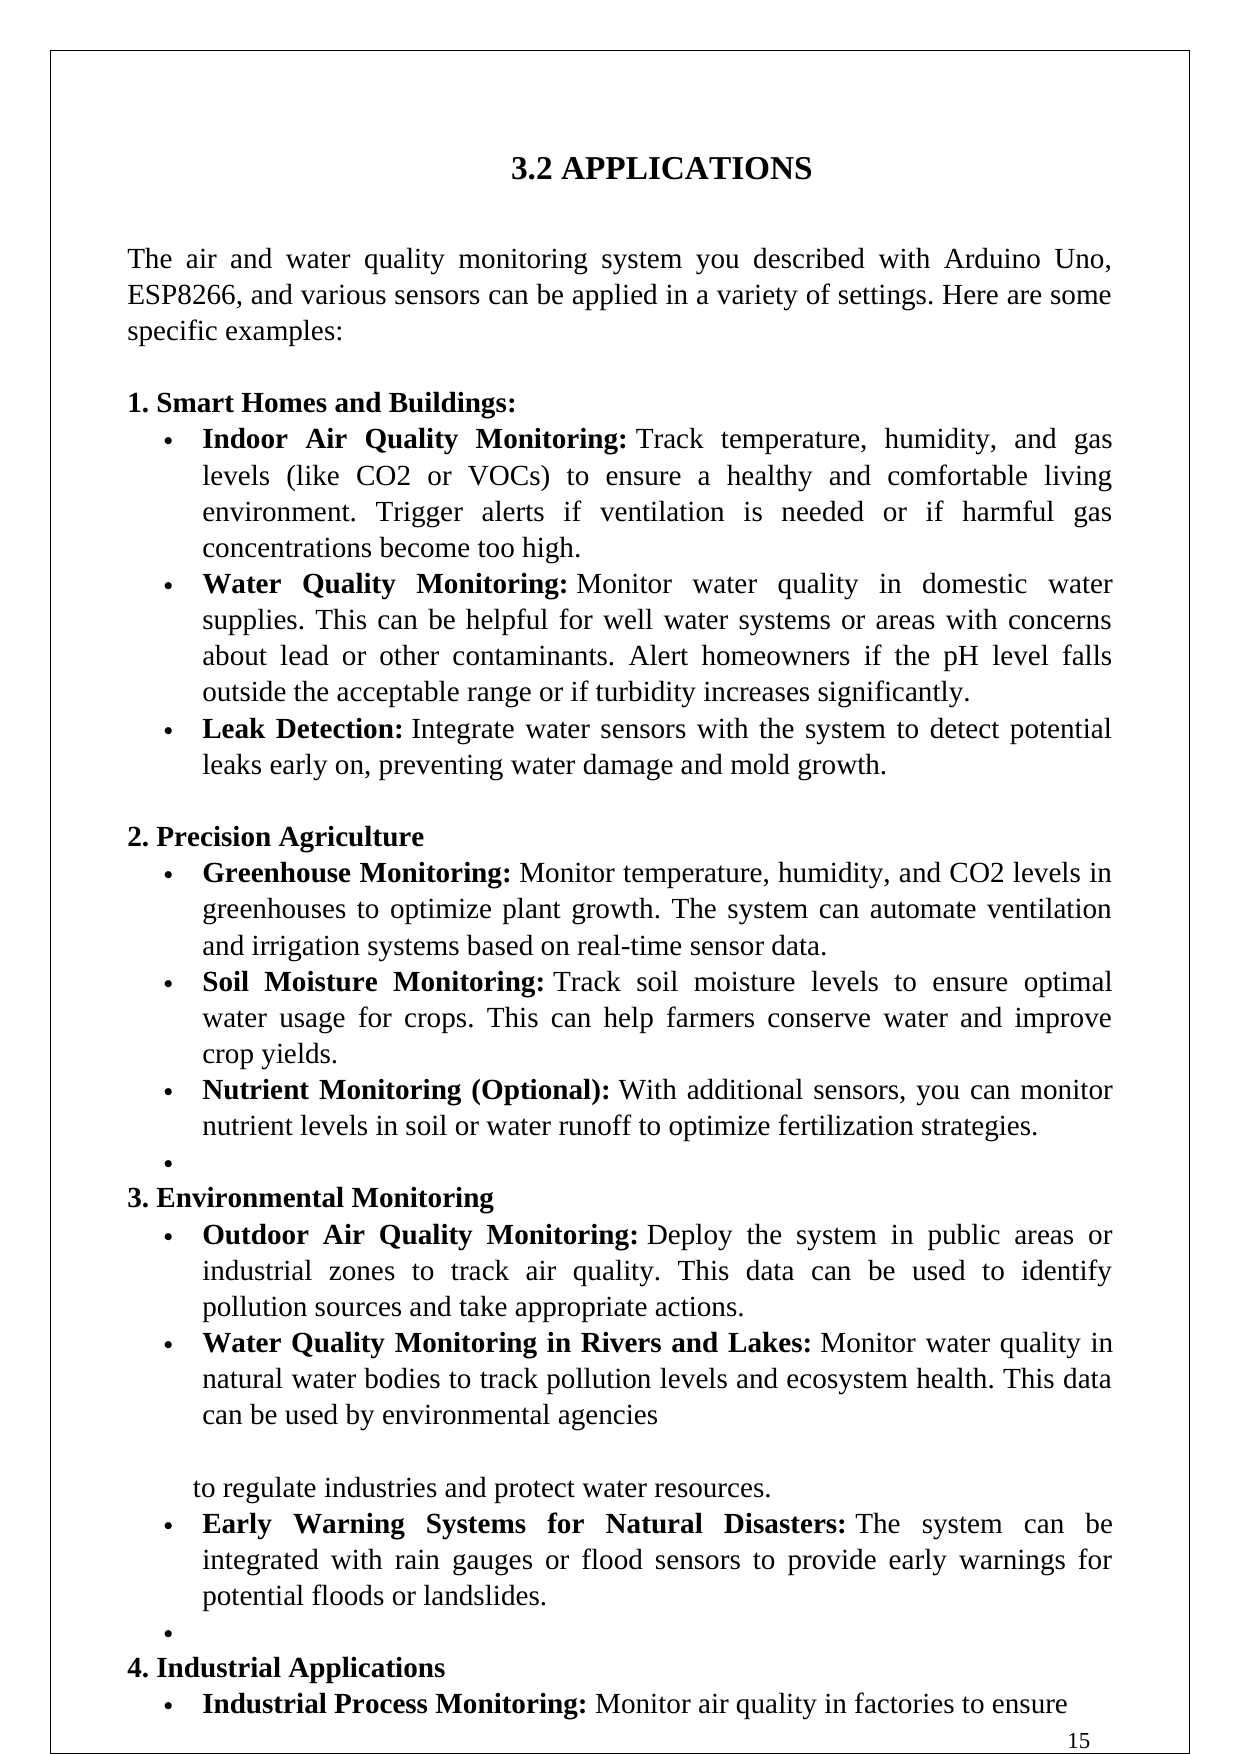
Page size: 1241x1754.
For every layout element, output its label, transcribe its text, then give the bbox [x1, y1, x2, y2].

list Water Quality Monitoring in Rivers and Lakes: Monitor water quality in natural water bodies to track pollution levels and ecosystem health. This data can be used by environmental agencies [164, 1325, 1113, 1431]
list Greenhouse Monitoring: Monitor temperature, humidity, and CO2 levels in greenhouses to optimize plant growth. The system can automate ventilation and irrigation systems based on real-time sensor data. [164, 855, 1113, 961]
text 3. Environmental Monitoring [127, 1181, 1113, 1214]
text to regulate industries and protect water resources. [127, 1470, 1113, 1503]
subtitle 3.2 APPLICATIONS [210, 148, 1113, 186]
list Water Quality Monitoring: Monitor water quality in domestic water supplies. This can be helpful for well water systems or areas with concerns about lead or other contaminants. Alert homeowners if the pH level falls outside the acceptable range or if turbidity increases significantly. [164, 566, 1113, 708]
list Indoor Air Quality Monitoring: Track temperature, humidity, and gas levels (like CO2 or VOCs) to ensure a healthy and comfortable living environment. Trigger alerts if ventilation is needed or if harmful gas concentrations become too high. [164, 422, 1113, 563]
list Leak Detection: Integrate water sensors with the system to detect potential leaks early on, preventing water damage and mold growth. [164, 711, 1113, 780]
list Soil Moisture Monitoring: Track soil moisture levels to ensure optimal water usage for crops. This can help farmers conserve water and improve crop yields. [164, 964, 1113, 1069]
list Nutrient Monitoring (Optional): With additional sensors, you can monitor nutrient levels in soil or water runoff to optimize fertilization strategies. [164, 1072, 1113, 1142]
list Outdoor Air Quality Monitoring: Deploy the system in public areas or industrial zones to track air quality. This data can be used to identify pollution sources and take appropriate actions. [164, 1217, 1113, 1323]
list Early Warning Systems for Natural Disasters: The system can be integrated with rain gauges or flood sensors to provide early warnings for potential floods or landslides. [164, 1506, 1113, 1612]
text 2. Precision Agriculture [127, 819, 1113, 853]
text 1. Smart Homes and Buildings: [127, 385, 1113, 419]
text 4. Industrial Applications [127, 1651, 1113, 1684]
text The air and water quality monitoring system you described with Arduino Uno, ESP8266, and various sensors can be applied in a variety of settings. Here are some specific examples: [127, 241, 1113, 347]
list Industrial Process Monitoring: Monitor air quality in factories to ensure [164, 1687, 1113, 1720]
